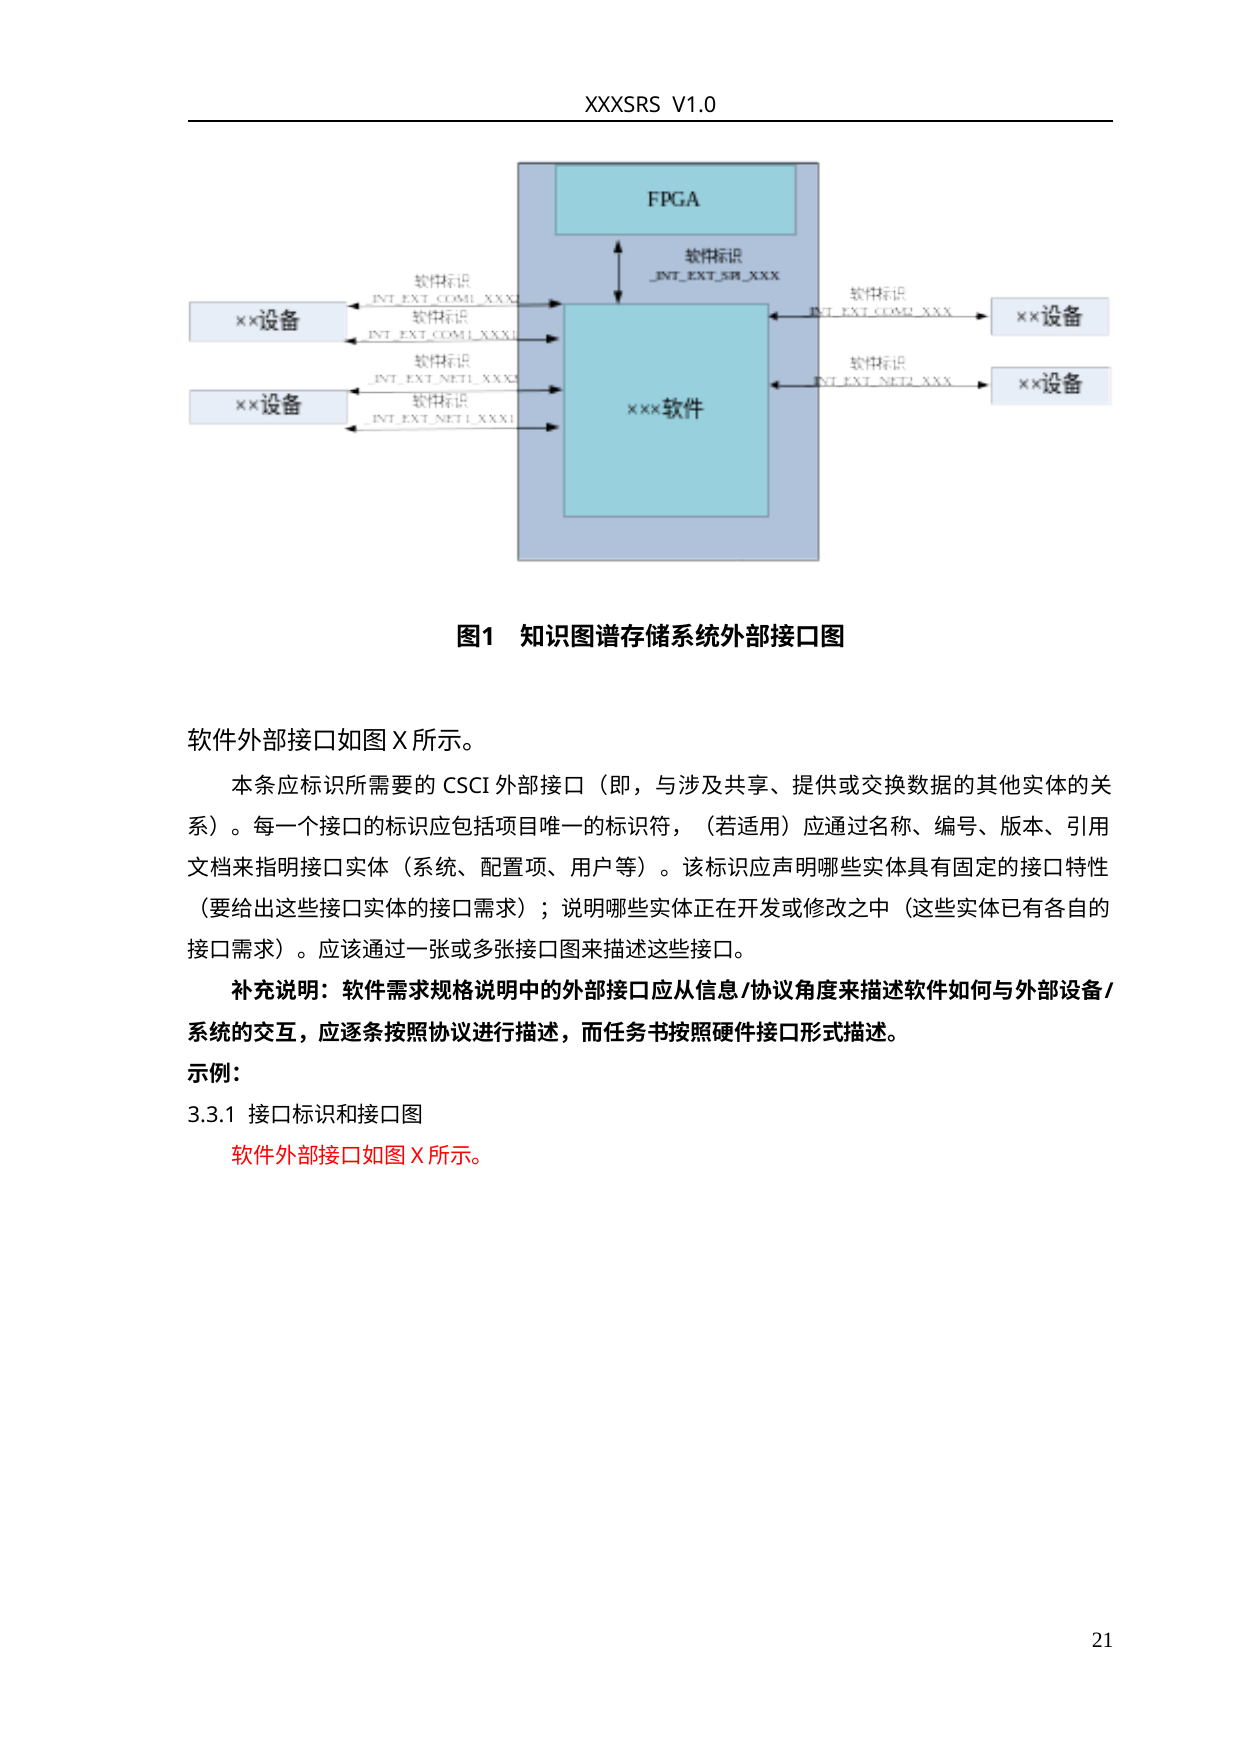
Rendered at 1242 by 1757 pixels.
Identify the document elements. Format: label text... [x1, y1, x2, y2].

text 补充说明：软件需求规格说明中的外部接口应从信息/协议角度来描述软件如何与外部设备/系统的交互，应逐条按照协议进行描述，而任务书按照硬件接口形式描述。 [187, 973, 1113, 1046]
text 软件外部接口如图X所示。 [187, 721, 1113, 757]
text 3.3.1 接口标识和接口图 [187, 1097, 1113, 1129]
text 知识图谱存储系统外部接口图 [187, 617, 1113, 653]
text 本条应标识所需要的CSCI外部接口（即，与涉及共享、提供或交换数据的其他实体的关系）。每一个接口的标识应包括项目唯一的标识符，（若适用）应通过名称、编号、版本、引用文档来指明接口实体（系统、配置项、用户等）。该标识应声明哪些实体具有固定的接口特性（要给出这些接口实体的接口需求）；说明哪些实体正在开发或修改之中（这些实体已有各自的接口需求）。应该通过一张或多张接口图来描述这些接口。 [187, 768, 1113, 964]
text 示例： [187, 1056, 1113, 1087]
text 软件外部接口如图X所示。 [187, 1138, 1113, 1170]
